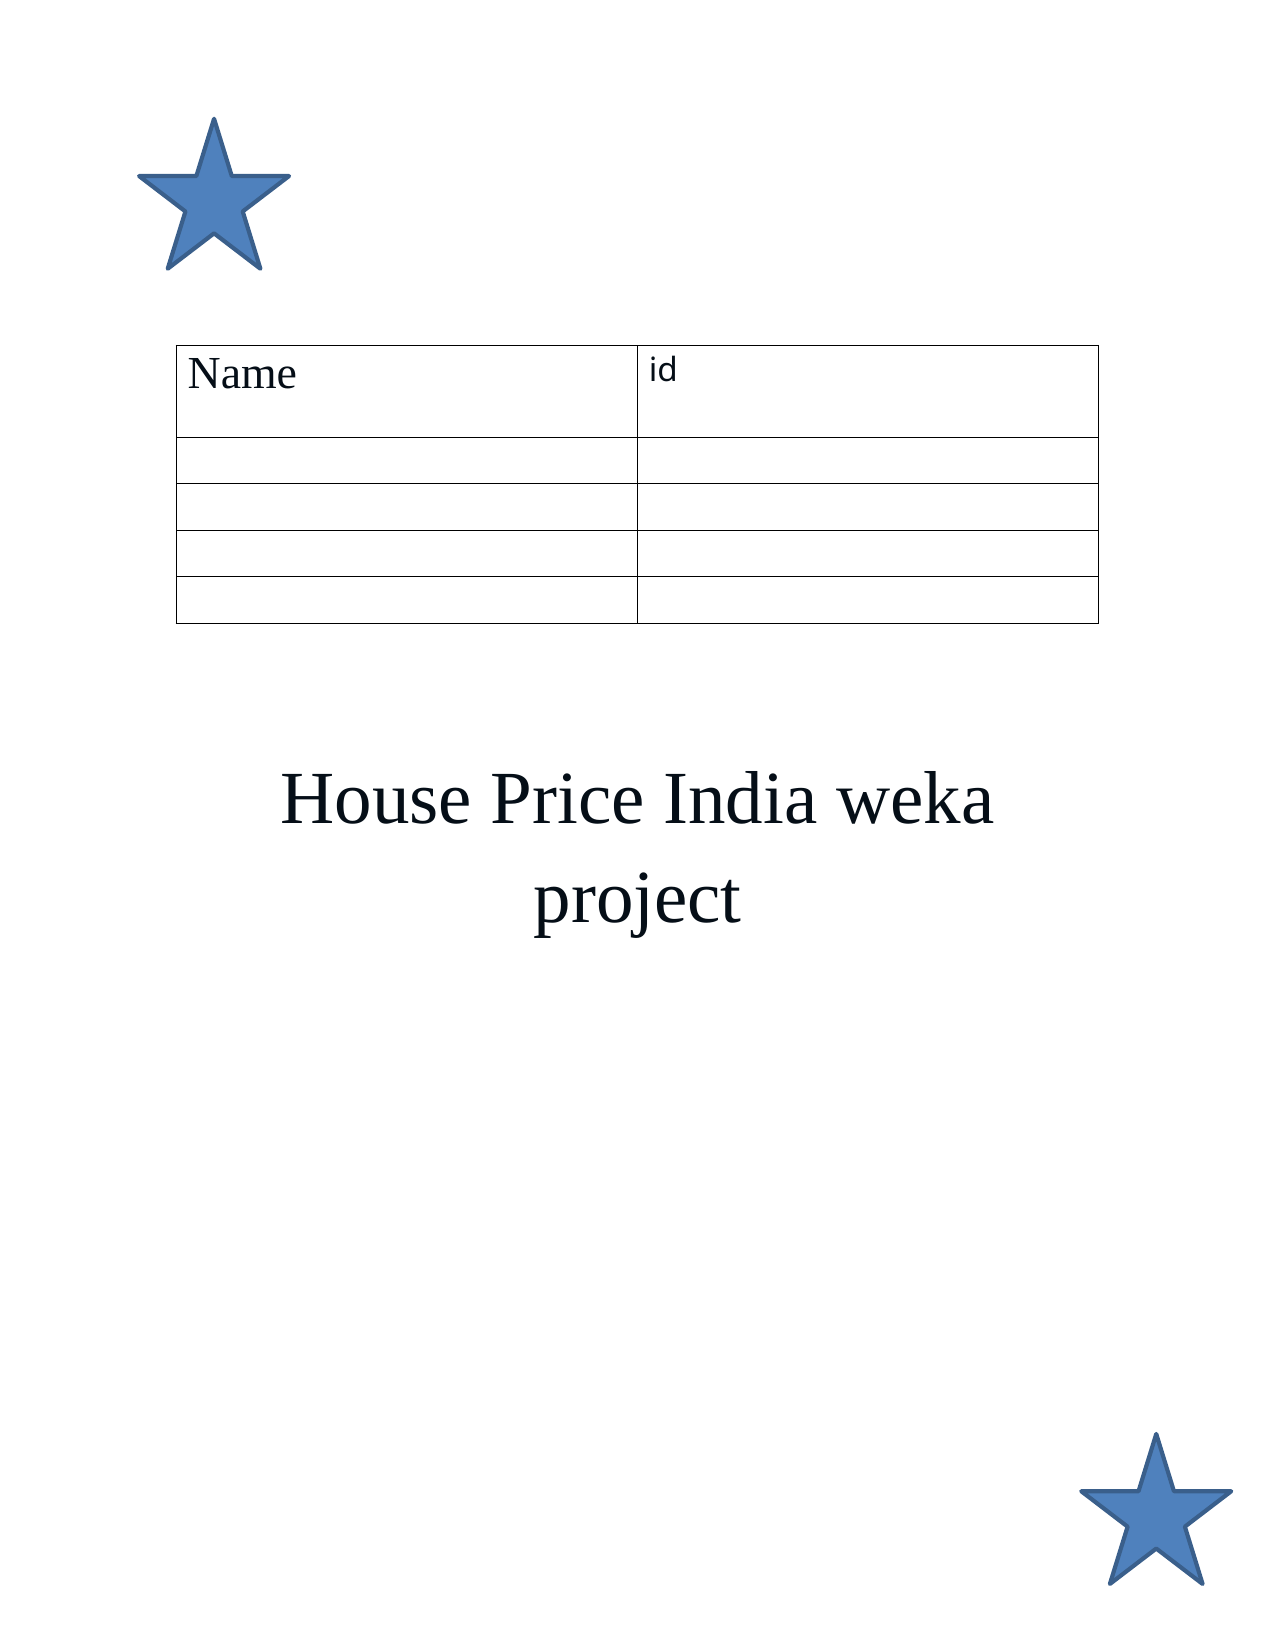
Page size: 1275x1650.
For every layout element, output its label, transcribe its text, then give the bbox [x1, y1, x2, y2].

table_cell [638, 438, 1098, 483]
table_cell [177, 531, 637, 576]
table_cell [177, 484, 637, 530]
text House Price India weka project [187, 753, 1087, 939]
table_cell [177, 438, 637, 483]
table_cell [638, 577, 1098, 623]
table_header id [638, 346, 1098, 437]
table_cell [177, 577, 637, 623]
table_cell [638, 484, 1098, 530]
table_header Name [177, 346, 637, 437]
table_cell [638, 531, 1098, 576]
